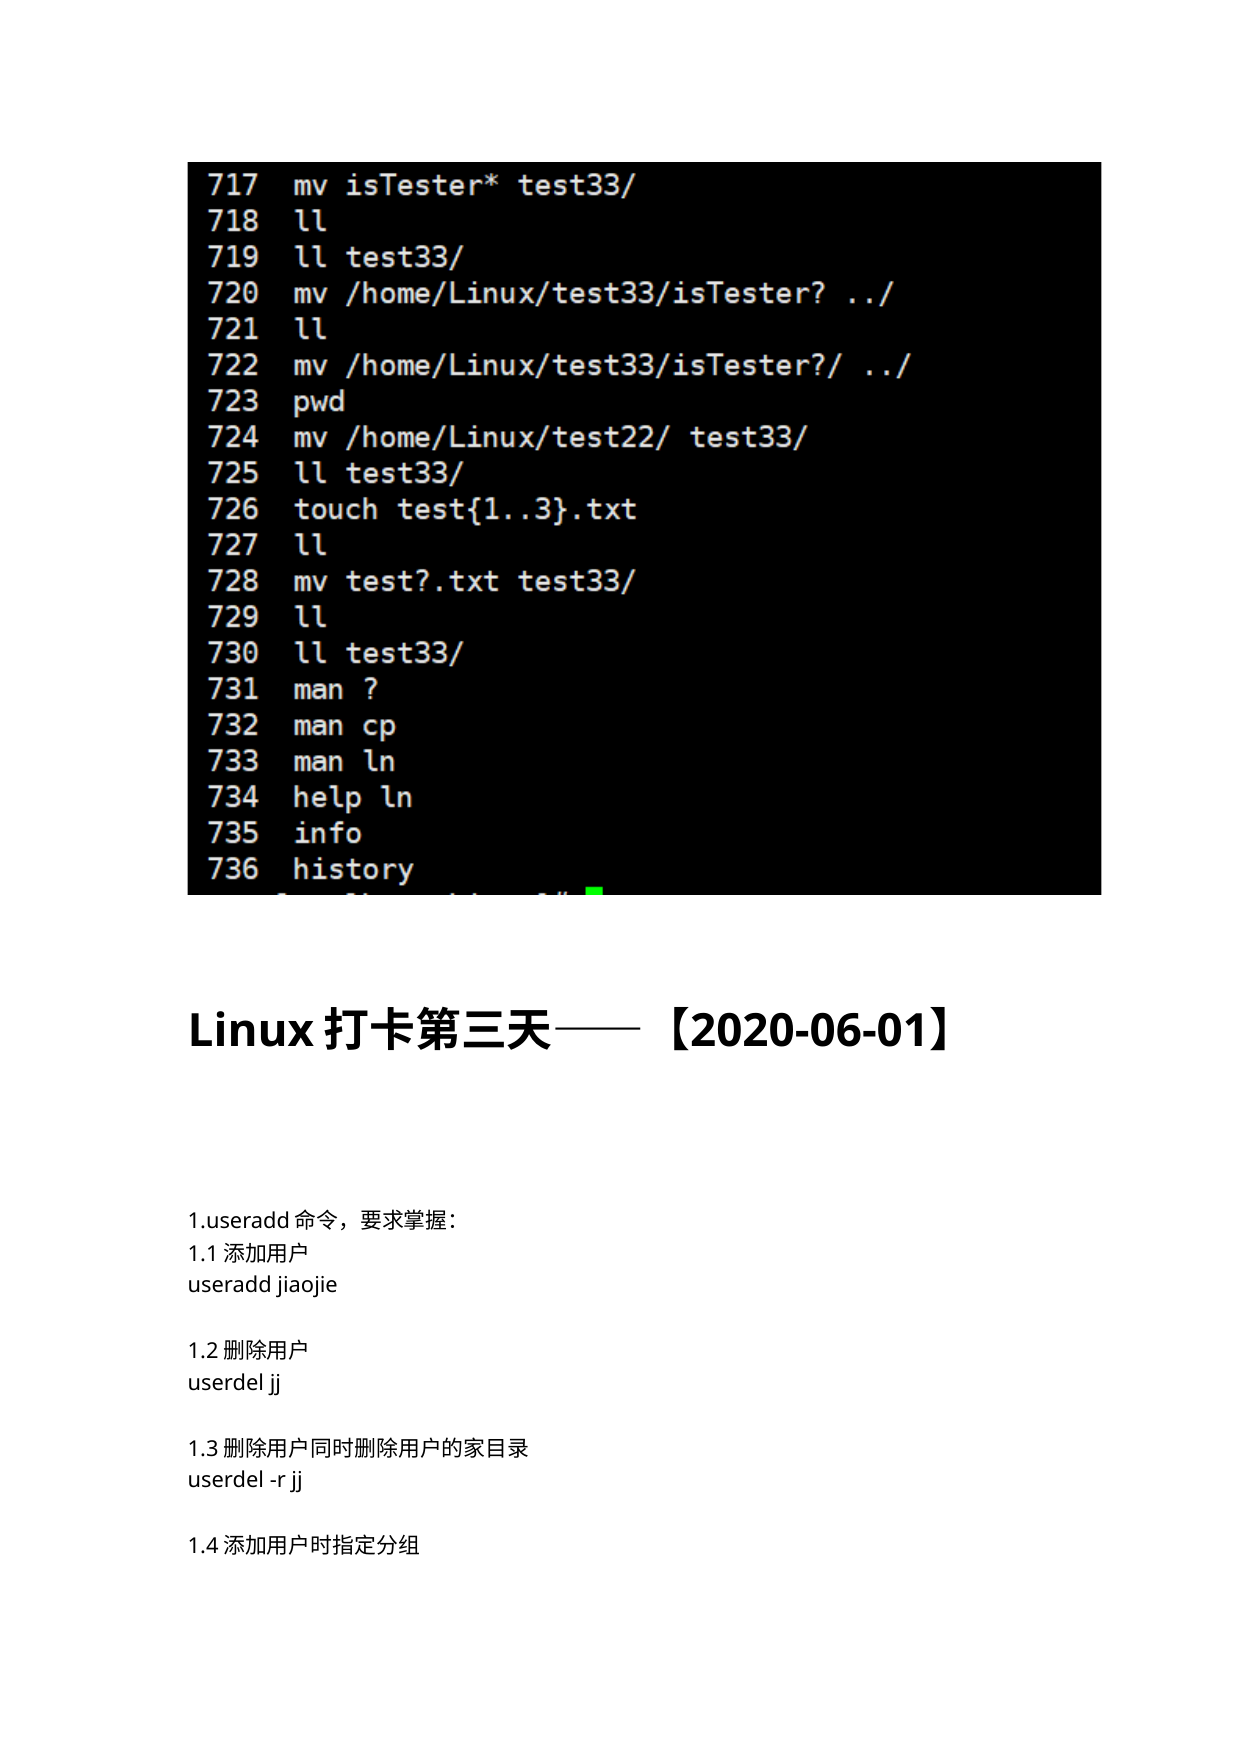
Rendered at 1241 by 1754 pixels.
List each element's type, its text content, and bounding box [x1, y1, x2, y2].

picture [187, 162, 1102, 895]
text 1.4添加用户时指定分组 [187, 1528, 1053, 1561]
subtitle Linux打卡第三天——【2020-06-01】 [187, 977, 1053, 1075]
text 1.useradd命令，要求掌握： [187, 1203, 1053, 1236]
text 1.3删除用户同时删除用户的家目录 [187, 1431, 1053, 1463]
text 1.1添加用户 [187, 1236, 1053, 1268]
text useradd jiaojie [187, 1268, 1053, 1301]
text 1.2删除用户 [187, 1333, 1053, 1366]
text userdel jj [187, 1366, 1053, 1398]
text userdel -r jj [187, 1463, 1053, 1496]
